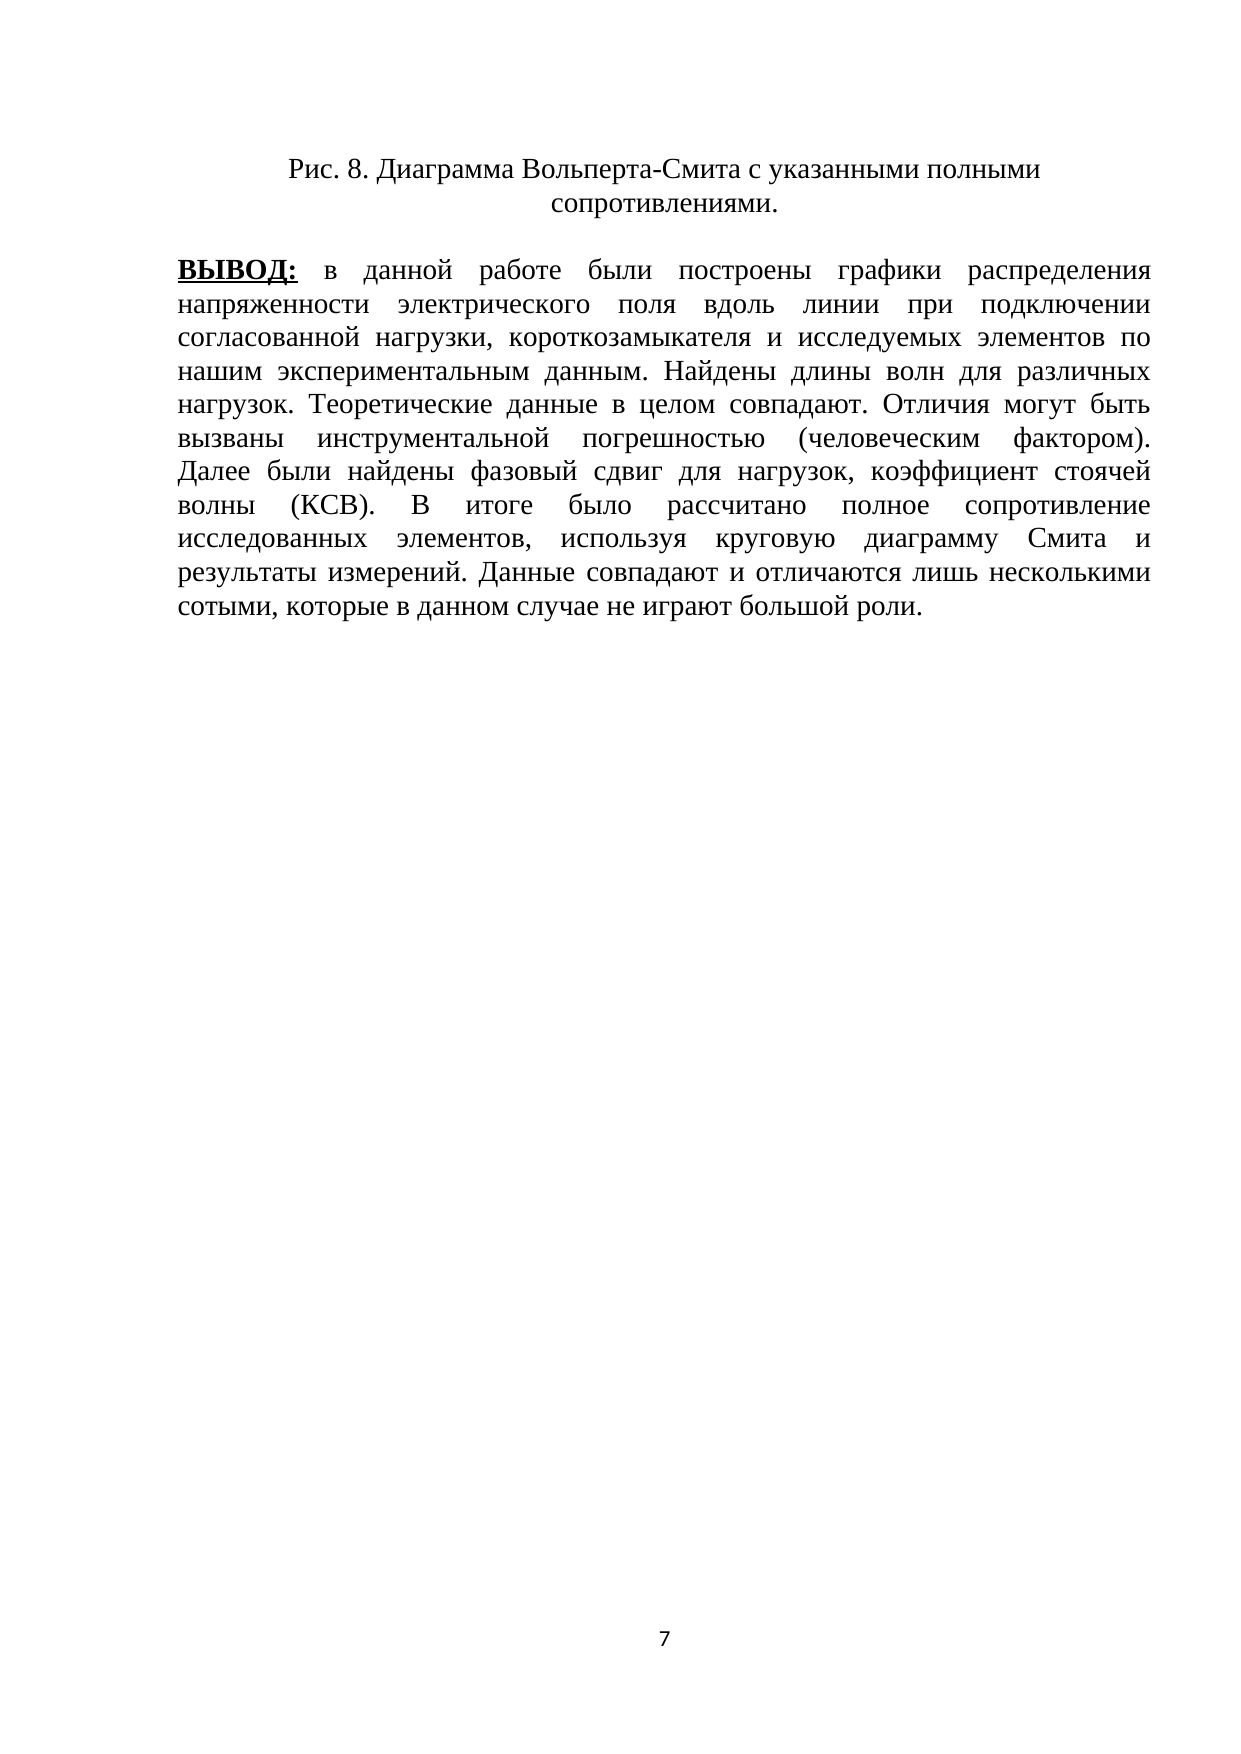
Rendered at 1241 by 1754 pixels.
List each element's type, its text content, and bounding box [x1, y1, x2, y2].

text ВЫВОД: в данной работе были построены графики распределения напряженности электрического поля вдоль линии при подключении согласованной нагрузки, короткозамыкателя и исследуемых элементов по нашим экспериментальным данным. Найдены длины волн для различных нагрузок. Теоретические данные в целом совпадают. Отличия могут быть вызваны инструментальной погрешностью (человеческим фактором). Далее были найдены фазовый сдвиг для нагрузок, коэффициент стоячей волны (КСВ). В итоге было рассчитано полное сопротивление исследованных элементов, используя круговую диаграмму Смита и результаты измерений. Данные совпадают и отличаются лишь несколькими сотыми, которые в данном случае не играют большой роли. [177, 252, 1152, 621]
list Рис. 8. Диаграмма Вольперта-Смита с указанными полными сопротивлениями. [177, 152, 1152, 219]
